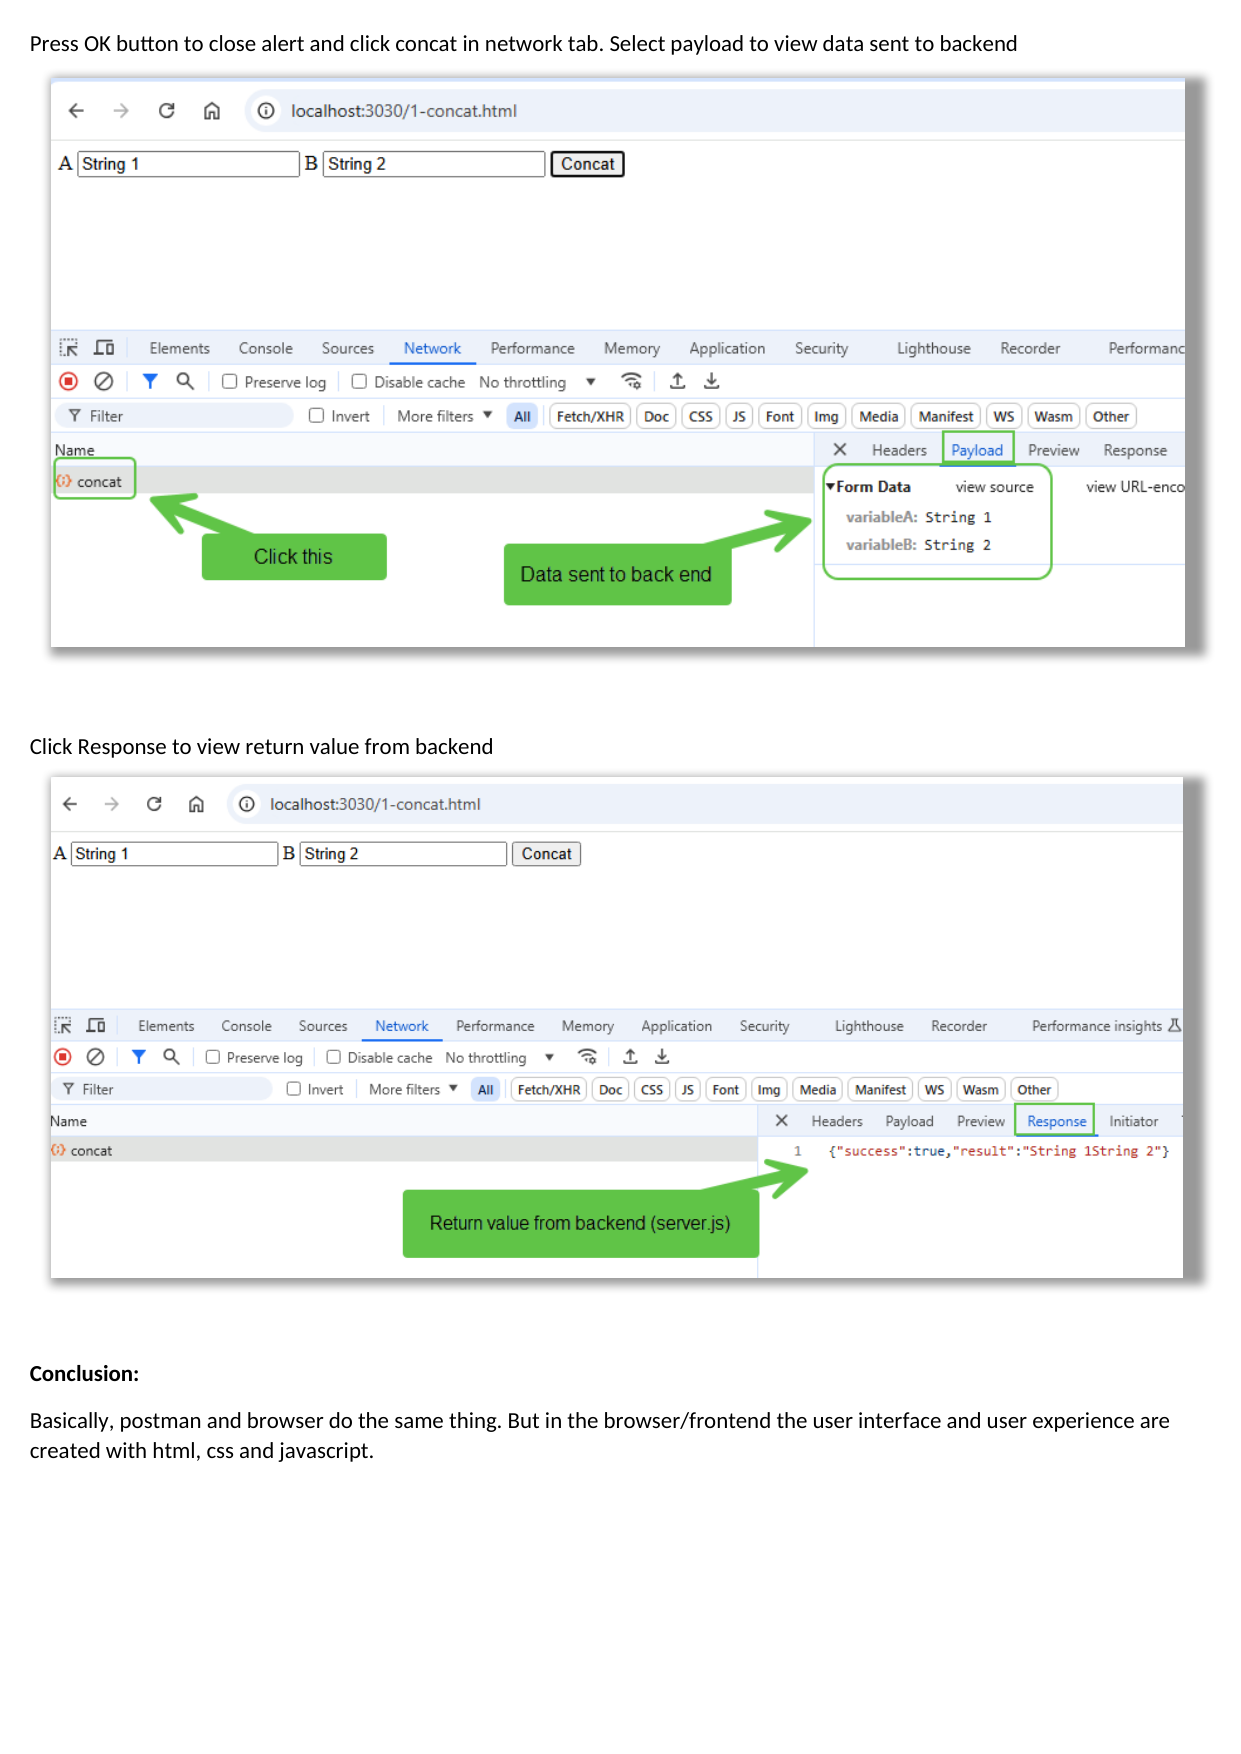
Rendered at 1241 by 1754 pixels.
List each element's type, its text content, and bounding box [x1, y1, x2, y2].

text Conclusion: [29, 1359, 1211, 1387]
text Basically, postman and browser do the same thing. But in the browser/frontend the user interface and user experience are created with html, css and javascript. [29, 1406, 1211, 1464]
picture [51, 78, 1185, 647]
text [29, 29, 1211, 666]
picture [51, 777, 1183, 1278]
